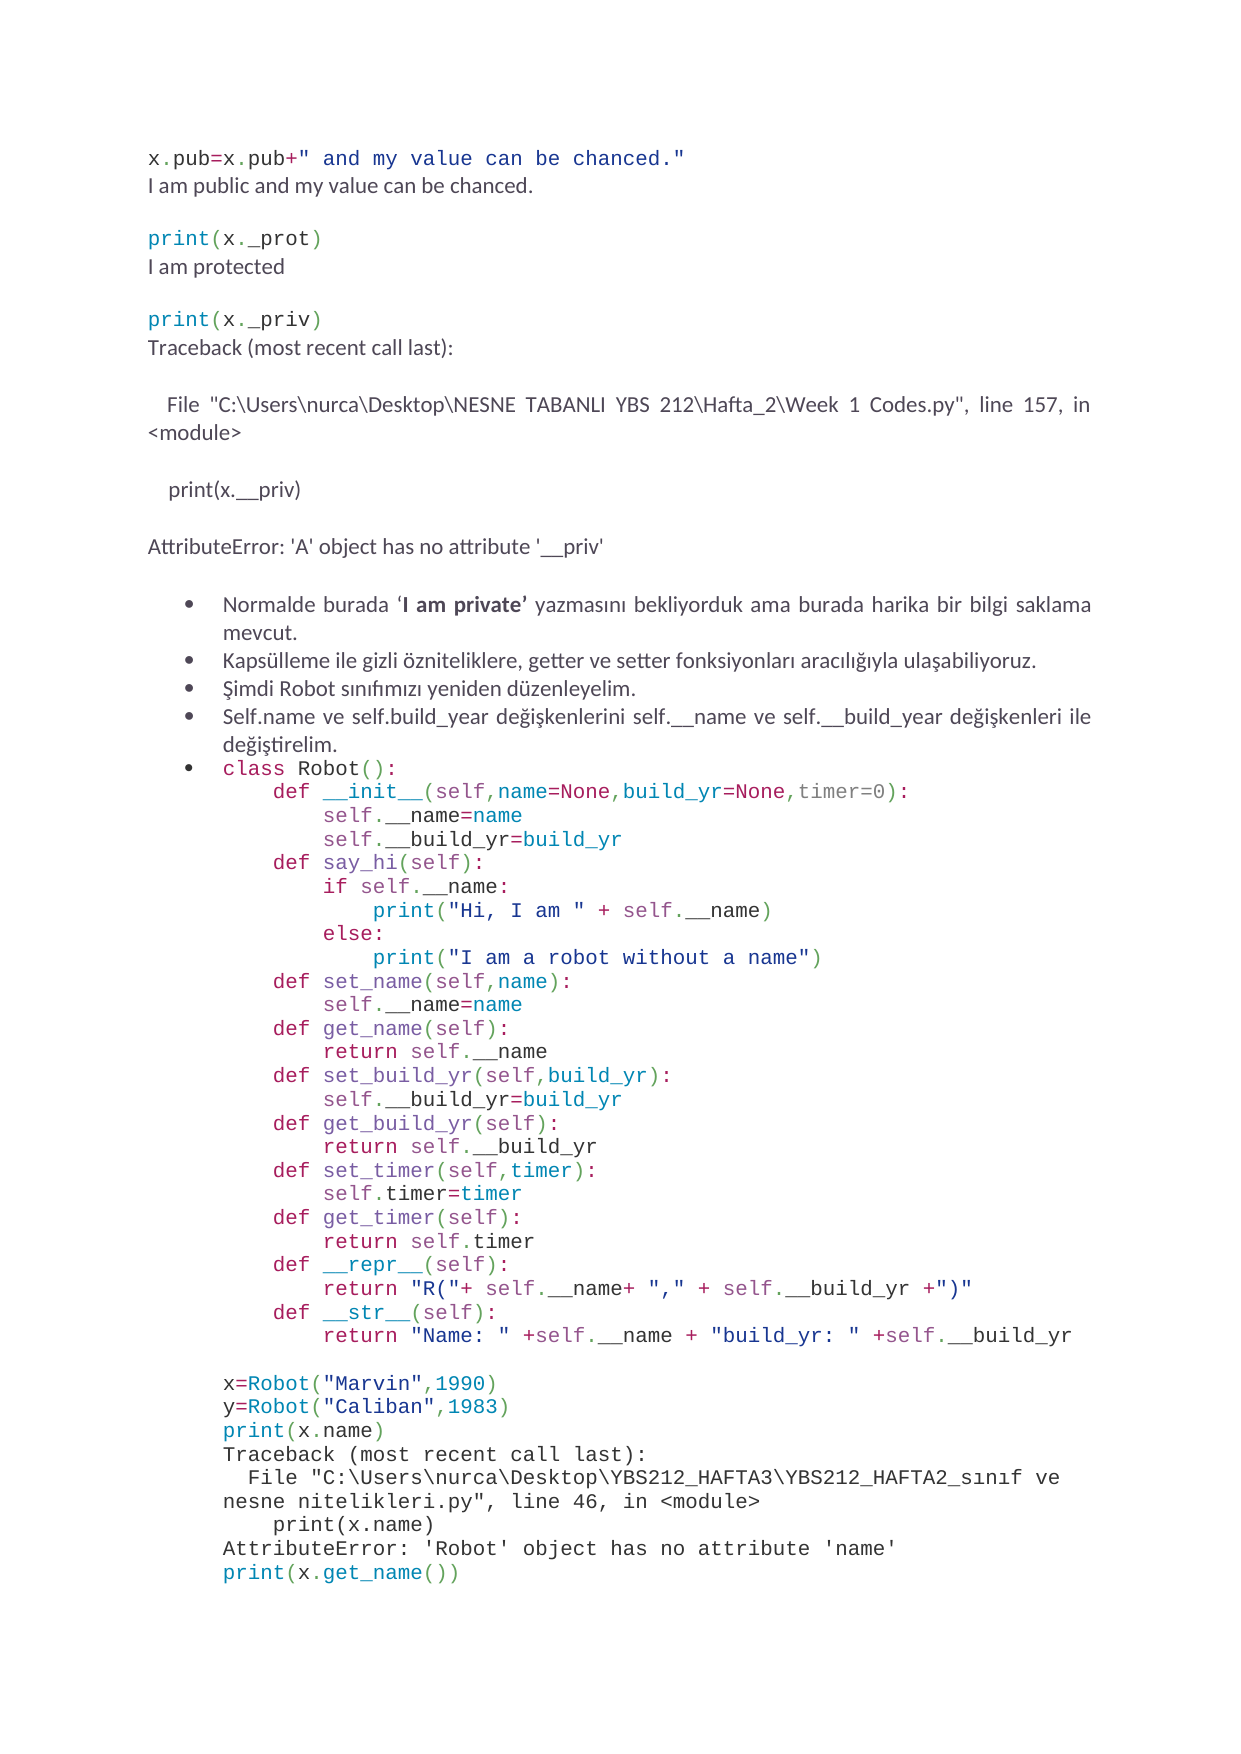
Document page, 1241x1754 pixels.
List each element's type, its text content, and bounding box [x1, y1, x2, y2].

list Self.name ve self.build_year değişkenlerini self.__name ve self.__build_year değişkenleri ile değiştirelim. [185, 702, 1093, 758]
text print(x._prot) [148, 228, 1093, 252]
text print(x.get_name()) [148, 1562, 1093, 1585]
text print(x._priv) [148, 309, 1093, 333]
list Normalde burada ‘I am private’ yazmasını bekliyorduk ama burada harika bir bilgi saklama mevcut. [185, 590, 1093, 646]
text I am public and my value can be chanced. [148, 171, 1093, 199]
list Traceback (most recent call last): [223, 1443, 1093, 1467]
text x.pub=x.pub+" and my value can be chanced." [148, 148, 1093, 171]
text I am protected [148, 252, 1093, 280]
text print(x.__priv) [148, 475, 1093, 503]
list print(x.name) [223, 1514, 1093, 1538]
list Kapsülleme ile gizli özniteliklere, getter ve setter fonksiyonları aracılığıyla ulaşabiliyoruz. [185, 646, 1093, 674]
list AttributeError: 'Robot' object has no attribute 'name' [223, 1538, 1093, 1562]
text Traceback (most recent call last): [148, 333, 1093, 361]
list File "C:\Users\nurca\Desktop\YBS212_HAFTA3\YBS212_HAFTA2_sınıf ve nesne nitelikleri.py", line 46, in <module> [223, 1467, 1093, 1514]
list class Robot(): def __init__(self,name=None,build_yr=None,timer=0): self.__name=name self.__build_yr=build_yr def say_hi(self): if self.__name: print("Hi, I am " + self.__name) else: print("I am a robot without a name") def set_name(self,name): self.__name=name def get_name(self): return self.__name def set_build_yr(self,build_yr): self.__build_yr=build_yr def get_build_yr(self): return self.__build_yr def set_timer(self,timer): self.timer=timer def get_timer(self): return self.timer def __repr__(self): return "R("+ self.__name+ "," + self.__build_yr +")" def __str__(self): return "Name: " +self.__name + "build_yr: " +self.__build_yr x=Robot("Marvin",1990) y=Robot("Caliban",1983) print(x.name) [185, 758, 1093, 1443]
text File "C:\Users\nurca\Desktop\NESNE TABANLI YBS 212\Hafta_2\Week 1 Codes.py", line 157, in <module> [148, 390, 1093, 446]
list Şimdi Robot sınıfımızı yeniden düzenleyelim. [185, 674, 1093, 702]
text AttributeError: 'A' object has no attribute '__priv' [148, 532, 1093, 561]
